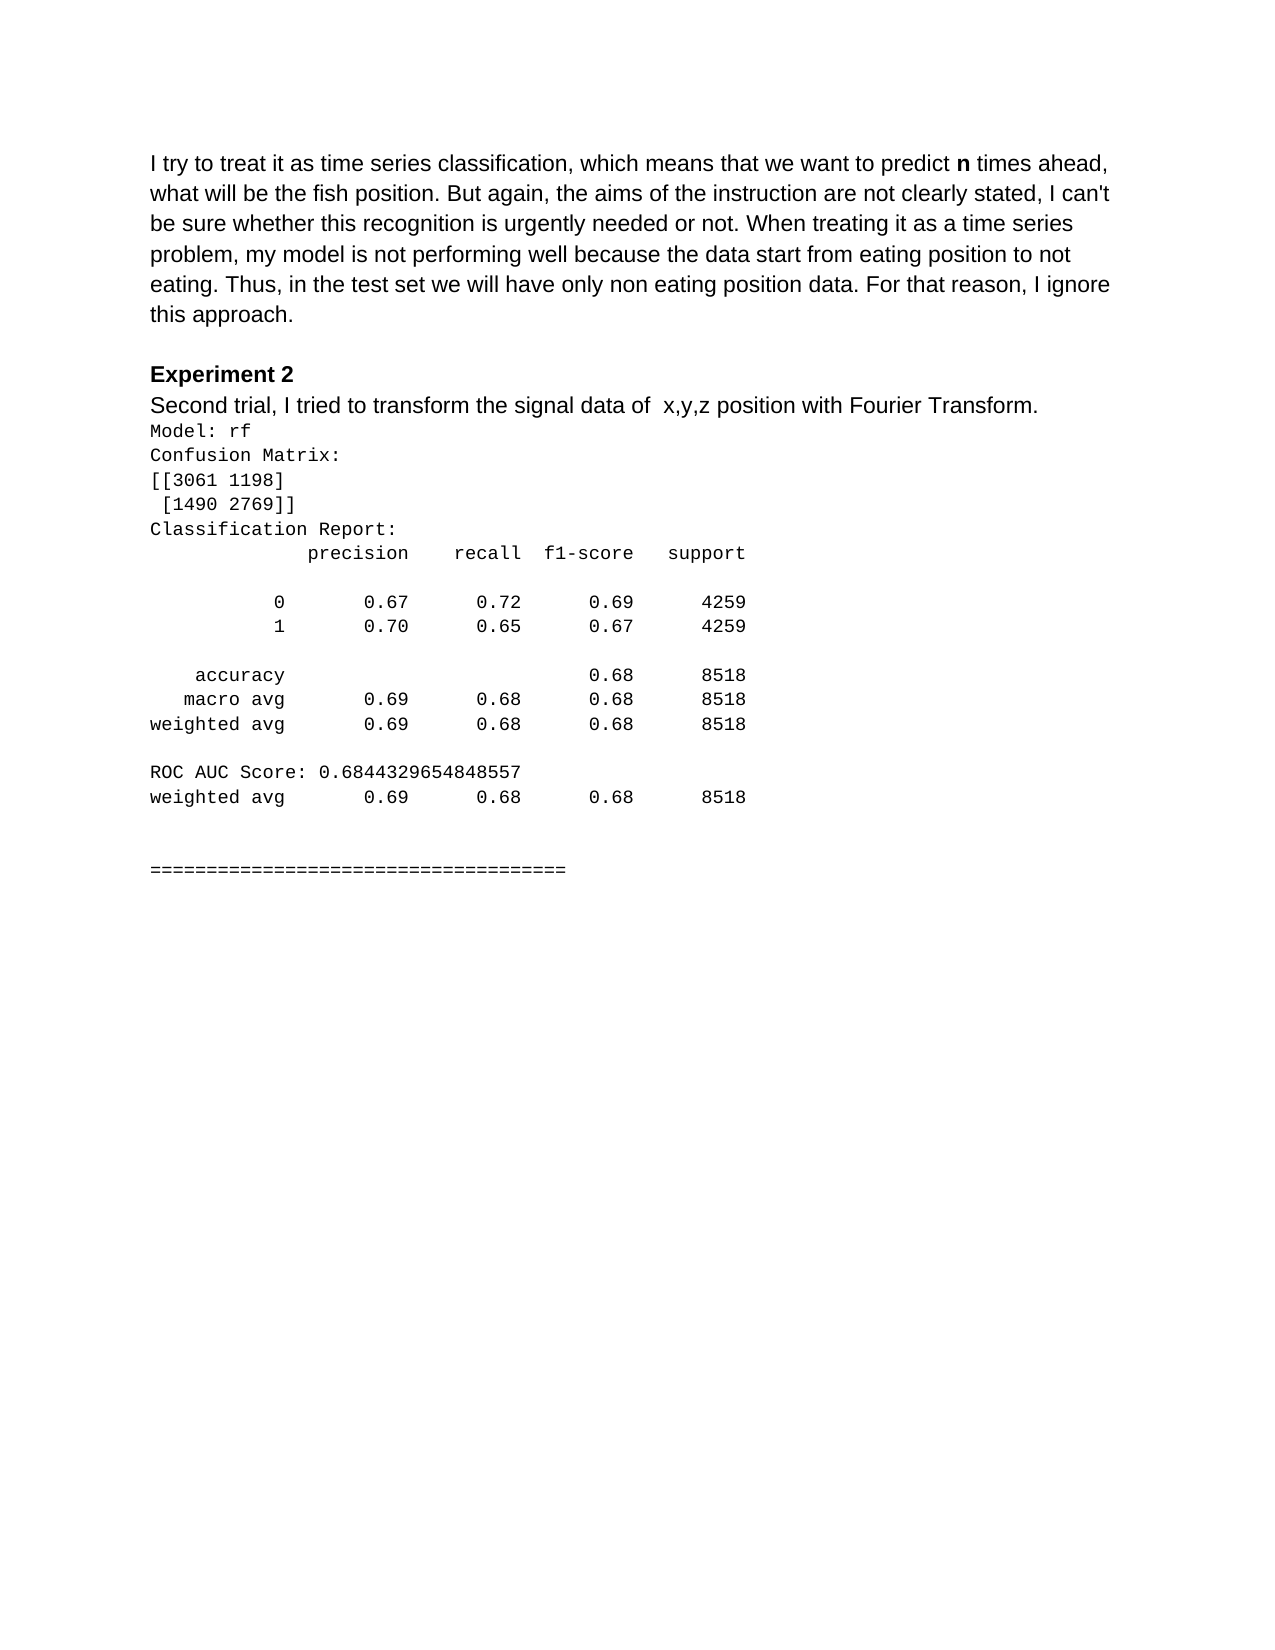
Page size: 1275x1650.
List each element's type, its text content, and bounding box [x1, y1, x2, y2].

text [[3061 1198] [150, 471, 1125, 492]
text 0 0.67 0.72 0.69 4259 [150, 592, 1125, 614]
text weighted avg 0.69 0.68 0.68 8518 [150, 787, 1125, 809]
text Second trial, I tried to transform the signal data of x,y,z position with Fourier Transform. [150, 392, 1125, 418]
text ROC AUC Score: 0.6844329654848557 [150, 763, 1125, 784]
text 1 0.70 0.65 0.67 4259 [150, 617, 1125, 638]
text ===================================== [150, 861, 1125, 882]
text macro avg 0.69 0.68 0.68 8518 [150, 690, 1125, 711]
text Experiment 2 [150, 361, 1125, 388]
text [1490 2769]] [150, 495, 1125, 516]
text Classification Report: [150, 519, 1125, 541]
text weighted avg 0.69 0.68 0.68 8518 [150, 714, 1125, 736]
text Model: rf [150, 422, 1125, 443]
text precision recall f1-score support [150, 544, 1125, 565]
text Confusion Matrix: [150, 446, 1125, 467]
text accuracy 0.68 8518 [150, 666, 1125, 687]
text I try to treat it as time series classification, which means that we want to predict n times ahead, what will be the fish position. But again, the aims of the instruction are not clearly stated, I can't be sure whether this recognition is urgently needed or not. When treating it as a time series problem, my model is not performing well because the data start from eating position to not eating. Thus, in the test set we will have only non eating position data. For that reason, I ignore this approach. [150, 150, 1125, 327]
